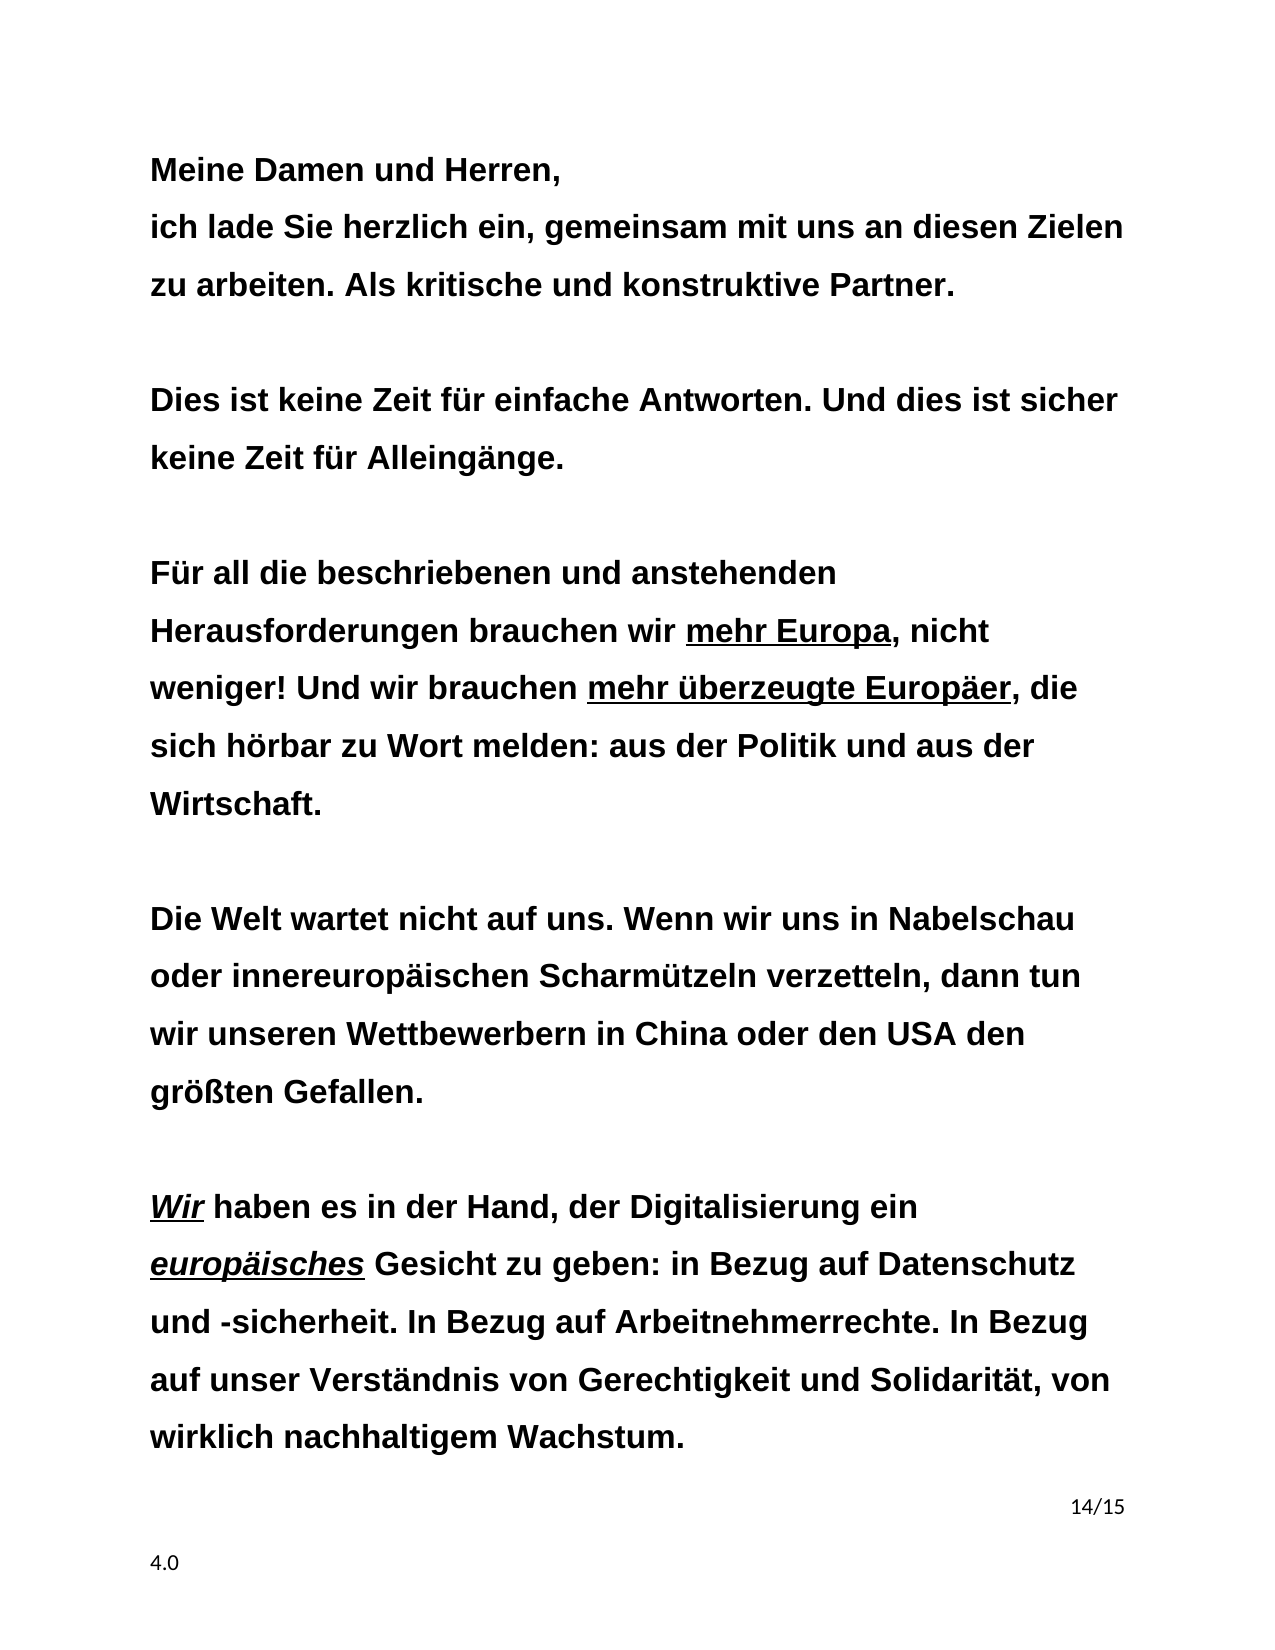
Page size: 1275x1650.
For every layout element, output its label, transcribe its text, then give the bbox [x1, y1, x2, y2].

text Die Welt wartet nicht auf uns. Wenn wir uns in Nabelschau oder innereuropäischen Scharmützeln verzetteln, dann tun wir unseren Wettbewerbern in China oder den USA den größten Gefallen. [150, 899, 1125, 1110]
text Meine Damen und Herren, [150, 150, 1125, 188]
text ich lade Sie herzlich ein, gemeinsam mit uns an diesen Zielen zu arbeiten. Als kritische und konstruktive Partner. [150, 208, 1125, 304]
text Dies ist keine Zeit für einfache Antworten. Und dies ist sicher keine Zeit für Alleingänge. [150, 380, 1125, 476]
text Wir haben es in der Hand, der Digitalisierung ein europäisches Gesicht zu geben: in Bezug auf Datenschutz und -sicherheit. In Bezug auf Arbeitnehmerrechte. In Bezug auf unser Verständnis von Gerechtigkeit und Solidarität, von wirklich nachhaltigem Wachstum. [150, 1187, 1125, 1456]
text Für all die beschriebenen und anstehenden Herausforderungen brauchen wir mehr Europa, nicht weniger! Und wir brauchen mehr überzeugte Europäer, die sich hörbar zu Wort melden: aus der Politik und aus der Wirtschaft. [150, 553, 1125, 822]
